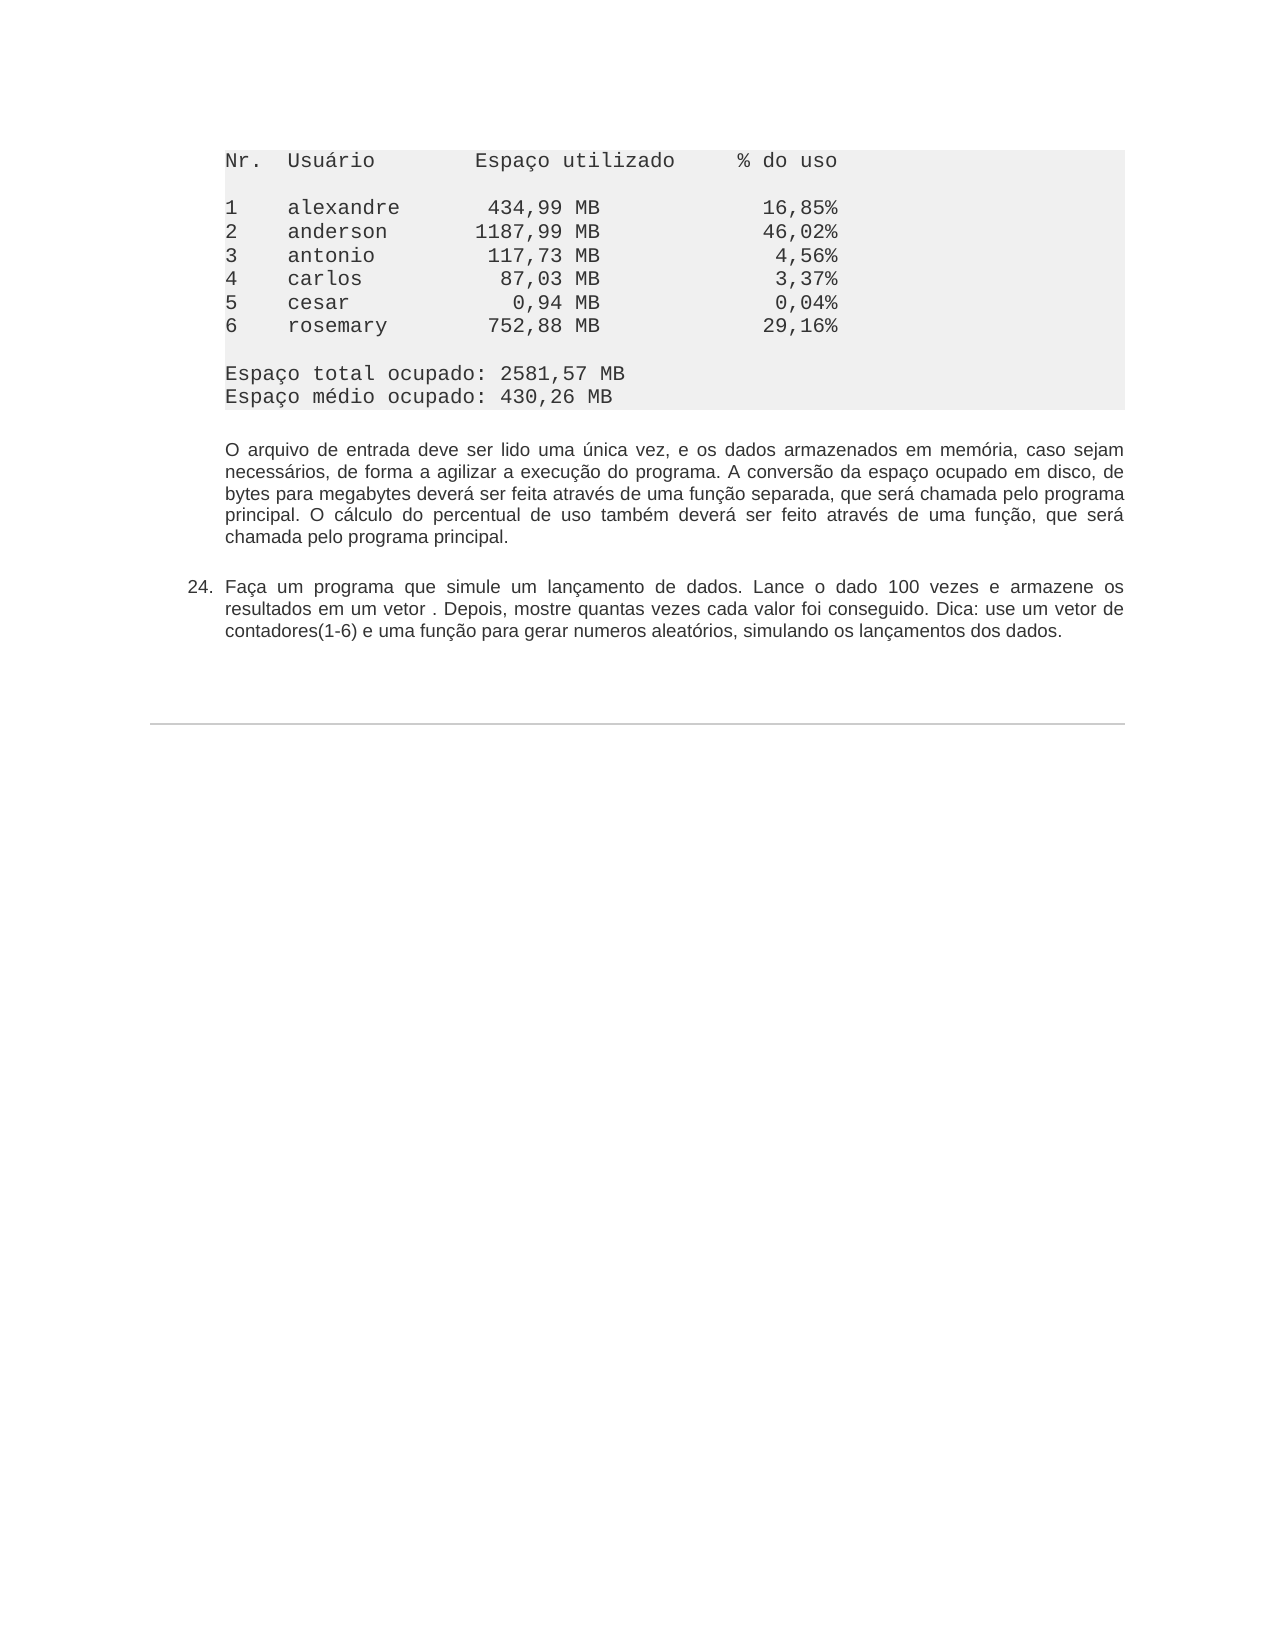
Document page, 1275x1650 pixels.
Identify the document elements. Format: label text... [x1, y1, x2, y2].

text Espaço total ocupado: 2581,57 MB [225, 363, 1125, 386]
text 6 rosemary 752,88 MB 29,16% [225, 316, 1125, 339]
text 1 alexandre 434,99 MB 16,85% [225, 197, 1125, 221]
list Faça um programa que simule um lançamento de dados. Lance o dado 100 vezes e armazene os resultados em um vetor . Depois, mostre quantas vezes cada valor foi conseguido. Dica: use um vetor de contadores(1-6) e uma função para gerar numeros aleatórios, simulando os lançamentos dos dados. [187, 576, 1125, 641]
text O arquivo de entrada deve ser lido uma única vez, e os dados armazenados em memória, caso sejam necessários, de forma a agilizar a execução do programa. A conversão da espaço ocupado em disco, de bytes para megabytes deverá ser feita através de uma função separada, que será chamada pelo programa principal. O cálculo do percentual de uso também deverá ser feito através de uma função, que será chamada pelo programa principal. [225, 439, 1125, 547]
text 3 antonio 117,73 MB 4,56% [225, 244, 1125, 268]
text Nr. Usuário Espaço utilizado % do uso [225, 150, 1125, 174]
text 2 anderson 1187,99 MB 46,02% [225, 221, 1125, 244]
text 4 carlos 87,03 MB 3,37% [225, 268, 1125, 292]
text Espaço médio ocupado: 430,26 MB [225, 386, 1125, 410]
text 5 cesar 0,94 MB 0,04% [225, 292, 1125, 316]
